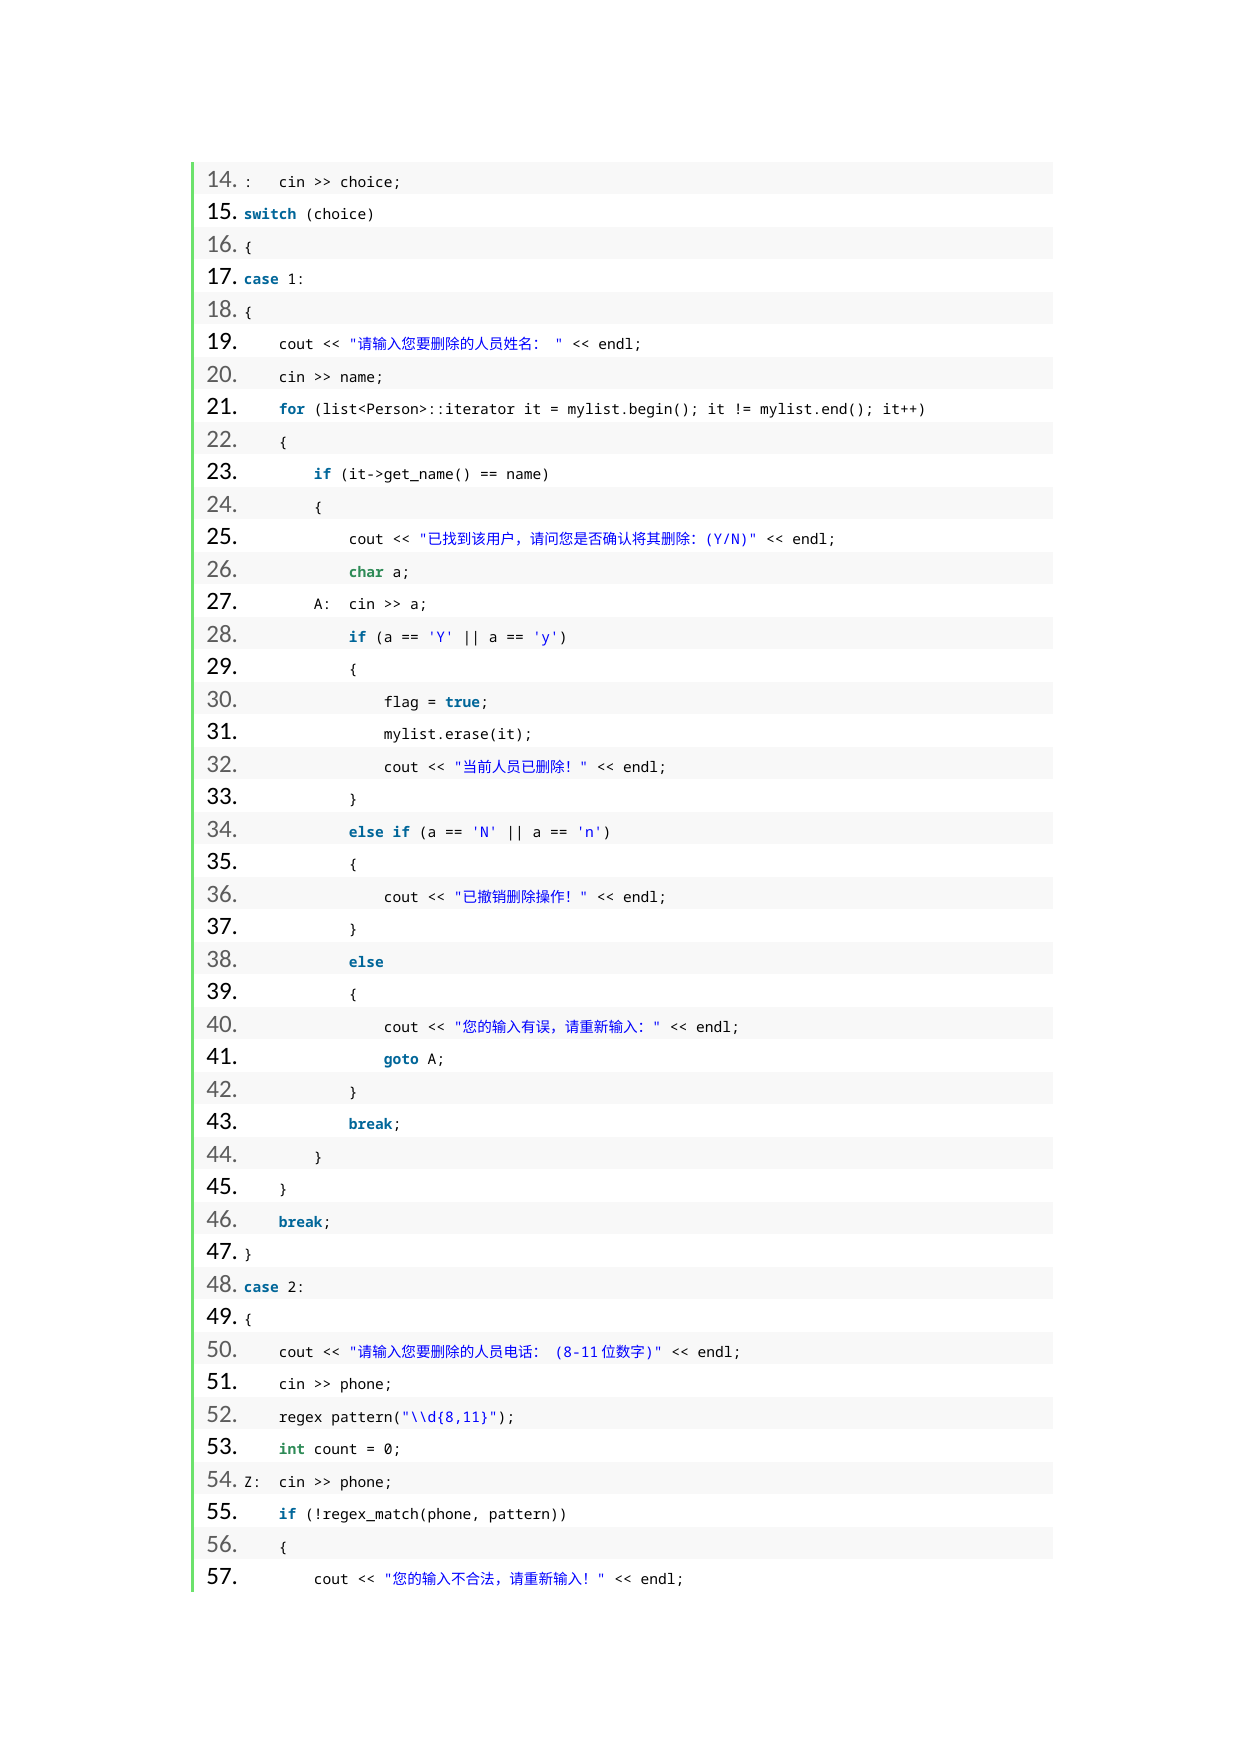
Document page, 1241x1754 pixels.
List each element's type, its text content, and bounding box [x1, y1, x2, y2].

list { [194, 227, 1053, 259]
list else [194, 942, 1053, 974]
list } [194, 1234, 1053, 1267]
list { [194, 422, 1053, 454]
list cout << "当前人员已删除！" << endl; [194, 747, 1053, 779]
list cout << "请输入您要删除的人员电话： (8-11位数字)" << endl; [194, 1332, 1053, 1364]
list int count = 0; [194, 1429, 1053, 1462]
list cin >> name; [194, 357, 1053, 389]
list regex pattern("\\d{8,11}"); [194, 1397, 1053, 1429]
list goto A; [194, 1039, 1053, 1072]
list else if (a == 'N' || a == 'n') [194, 812, 1053, 844]
list { [194, 292, 1053, 324]
list { [194, 844, 1053, 877]
list } [194, 1072, 1053, 1104]
list for (list<Person>::iterator it = mylist.begin(); it != mylist.end(); it++) [194, 389, 1053, 422]
list A: cin >> a; [194, 584, 1053, 617]
list } [194, 909, 1053, 942]
list mylist.erase(it); [194, 714, 1053, 747]
list case 2: [194, 1267, 1053, 1299]
list { [194, 974, 1053, 1007]
list } [194, 1169, 1053, 1202]
list cout << "已撤销删除操作！" << endl; [194, 877, 1053, 909]
list case 1: [194, 259, 1053, 292]
list } [194, 779, 1053, 812]
list if (it->get_name() == name) [194, 454, 1053, 487]
list { [194, 649, 1053, 682]
list : cin >> choice; [194, 162, 1053, 194]
list cout << "请输入您要删除的人员姓名： " << endl; [194, 324, 1053, 357]
list flag = true; [194, 682, 1053, 714]
list cout << "您的输入不合法，请重新输入！" << endl; [194, 1559, 1053, 1592]
list { [194, 487, 1053, 519]
list } [194, 1137, 1053, 1169]
list break; [194, 1202, 1053, 1234]
list cout << "已找到该用户，请问您是否确认将其删除：(Y/N)" << endl; [194, 519, 1053, 552]
list if (a == 'Y' || a == 'y') [194, 617, 1053, 649]
list { [194, 1299, 1053, 1332]
list break; [194, 1104, 1053, 1137]
list Z: cin >> phone; [194, 1462, 1053, 1494]
list cin >> phone; [194, 1364, 1053, 1397]
list if (!regex_match(phone, pattern)) [194, 1494, 1053, 1527]
list { [194, 1527, 1053, 1559]
list switch (choice) [194, 194, 1053, 227]
list cout << "您的输入有误，请重新输入：" << endl; [194, 1007, 1053, 1039]
list char a; [194, 552, 1053, 584]
